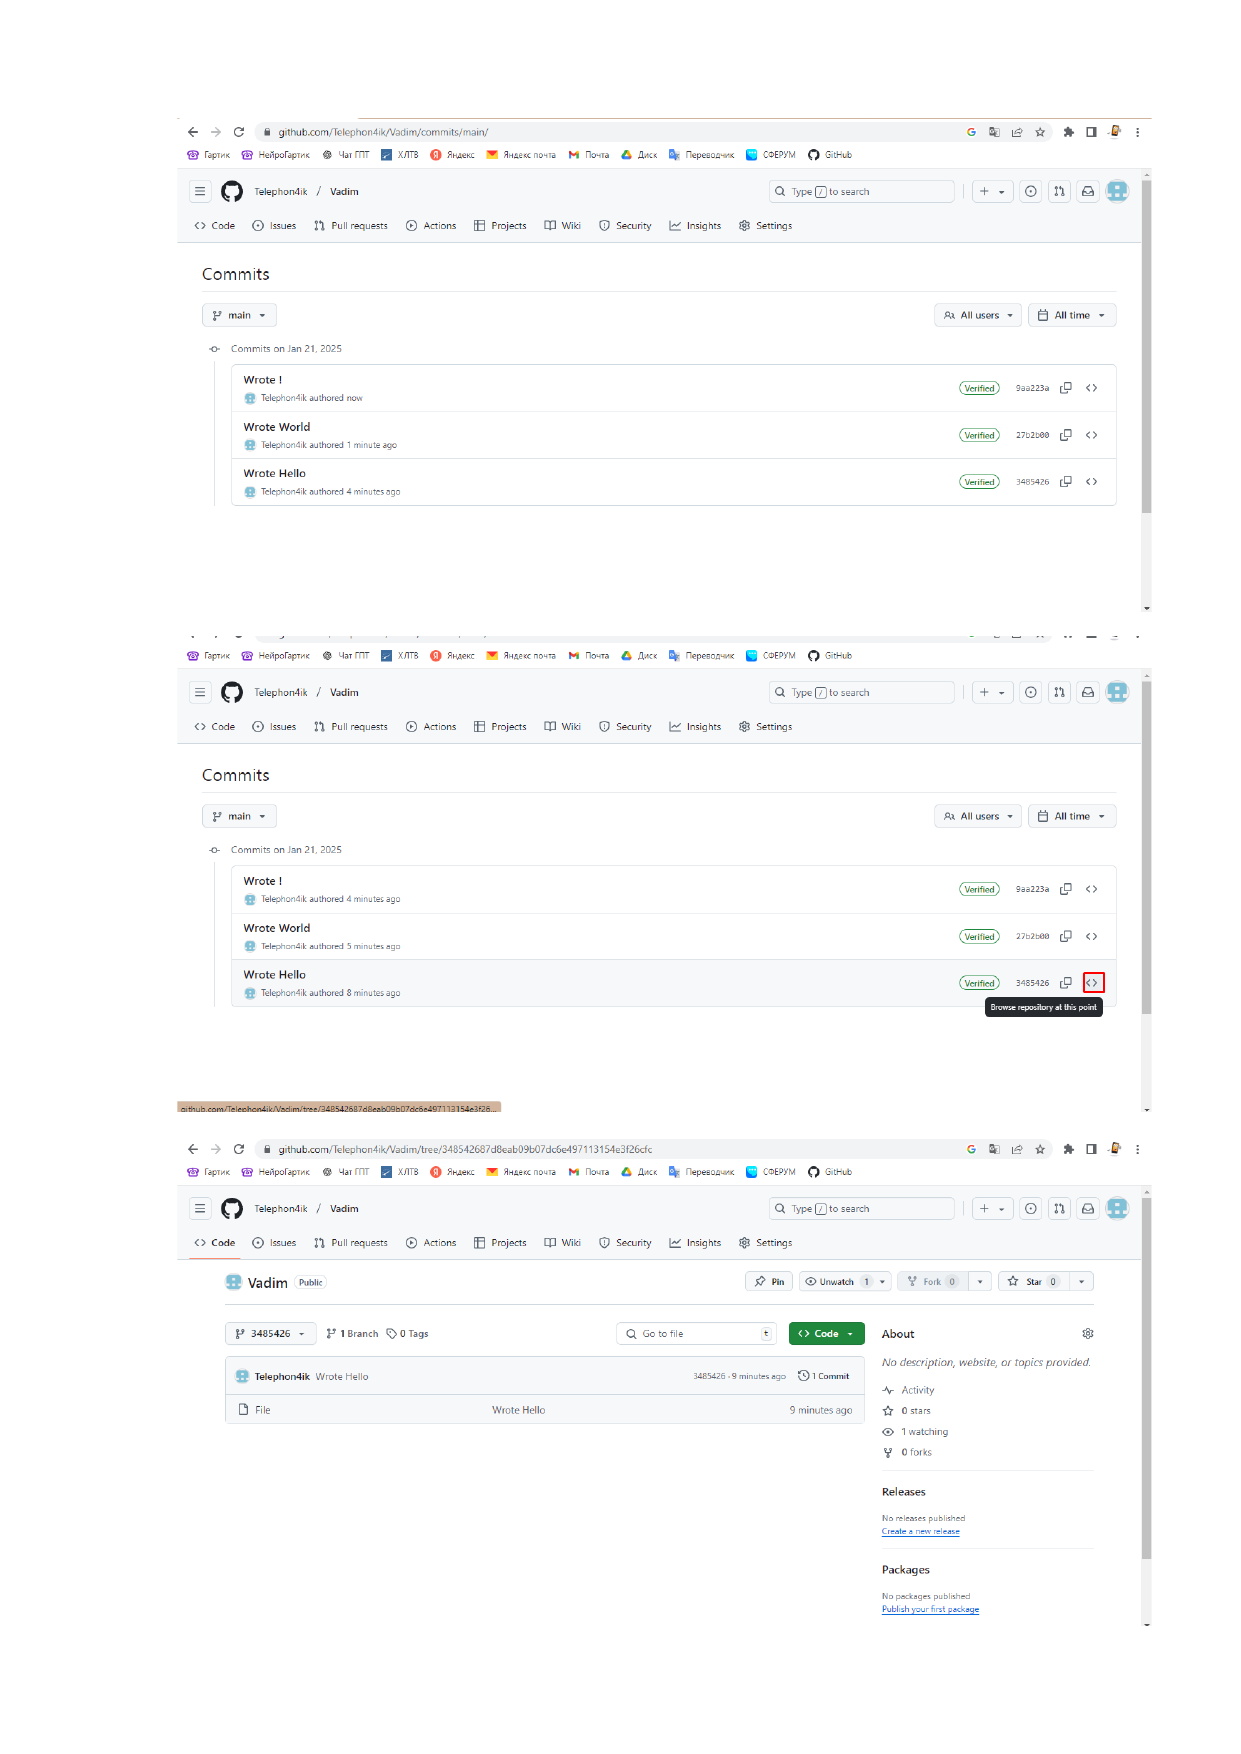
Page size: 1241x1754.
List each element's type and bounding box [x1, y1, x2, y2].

picture [177, 1136, 1152, 1626]
picture [177, 636, 1152, 1112]
picture [177, 118, 1152, 612]
